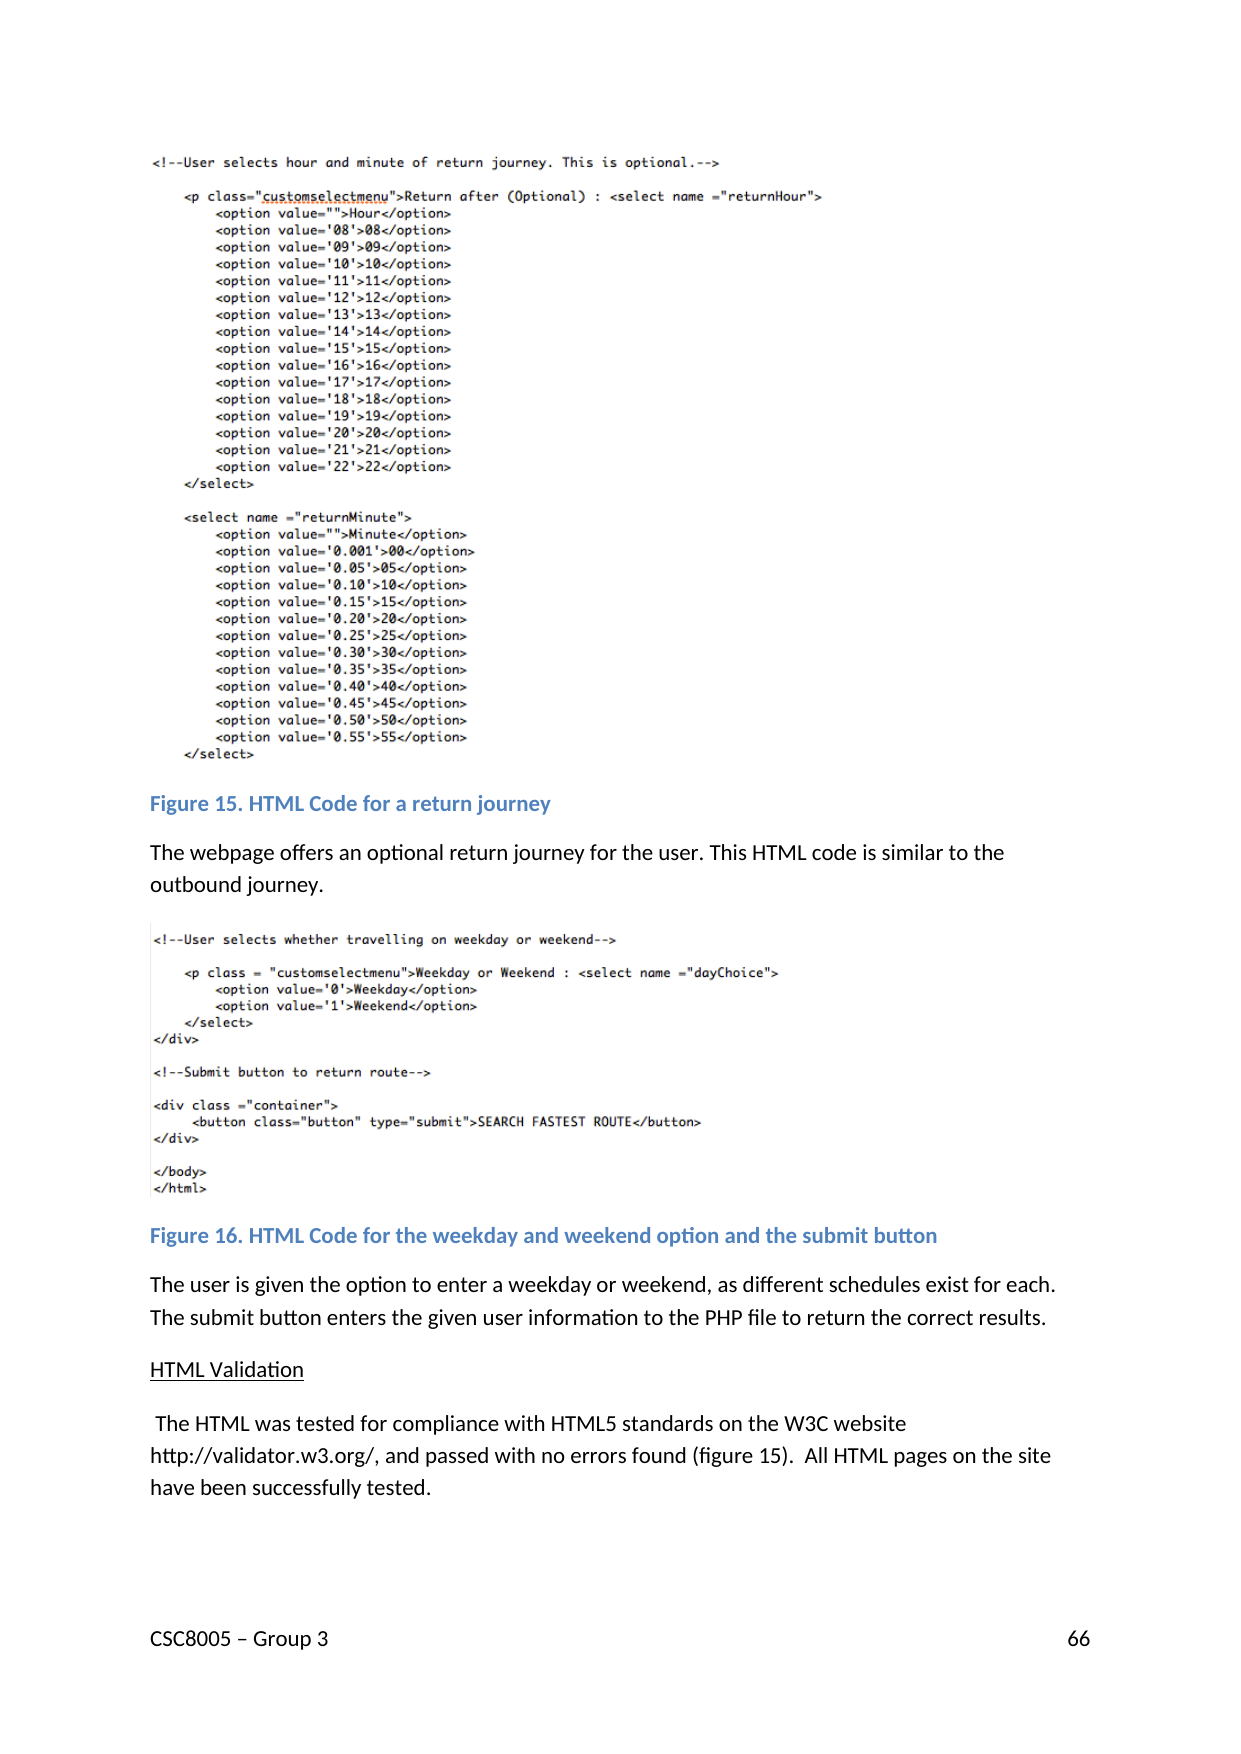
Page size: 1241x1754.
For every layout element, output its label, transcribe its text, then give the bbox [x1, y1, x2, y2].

text The user is given the option to enter a weekday or weekend, as different schedules exist for each. The submit button enters the given user information to the PHP file to return the correct results. [150, 1270, 1090, 1331]
text The HTML was tested for compliance with HTML5 standards on the W3C website http://validator.w3.org/, and passed with no errors found (figure 15). All HTML pages on the site have been successfully tested. [150, 1409, 1090, 1501]
picture [150, 923, 788, 1197]
text Figure 16. HTML Code for the weekday and weekend option and the submit button [150, 1222, 1090, 1249]
text The webpage offers an optional return journey for the user. This HTML code is similar to the outbound journey. [150, 838, 1090, 898]
picture [150, 150, 826, 764]
text HTML Validation [150, 1356, 1090, 1384]
text Figure 15. HTML Code for a return journey [150, 789, 1090, 817]
